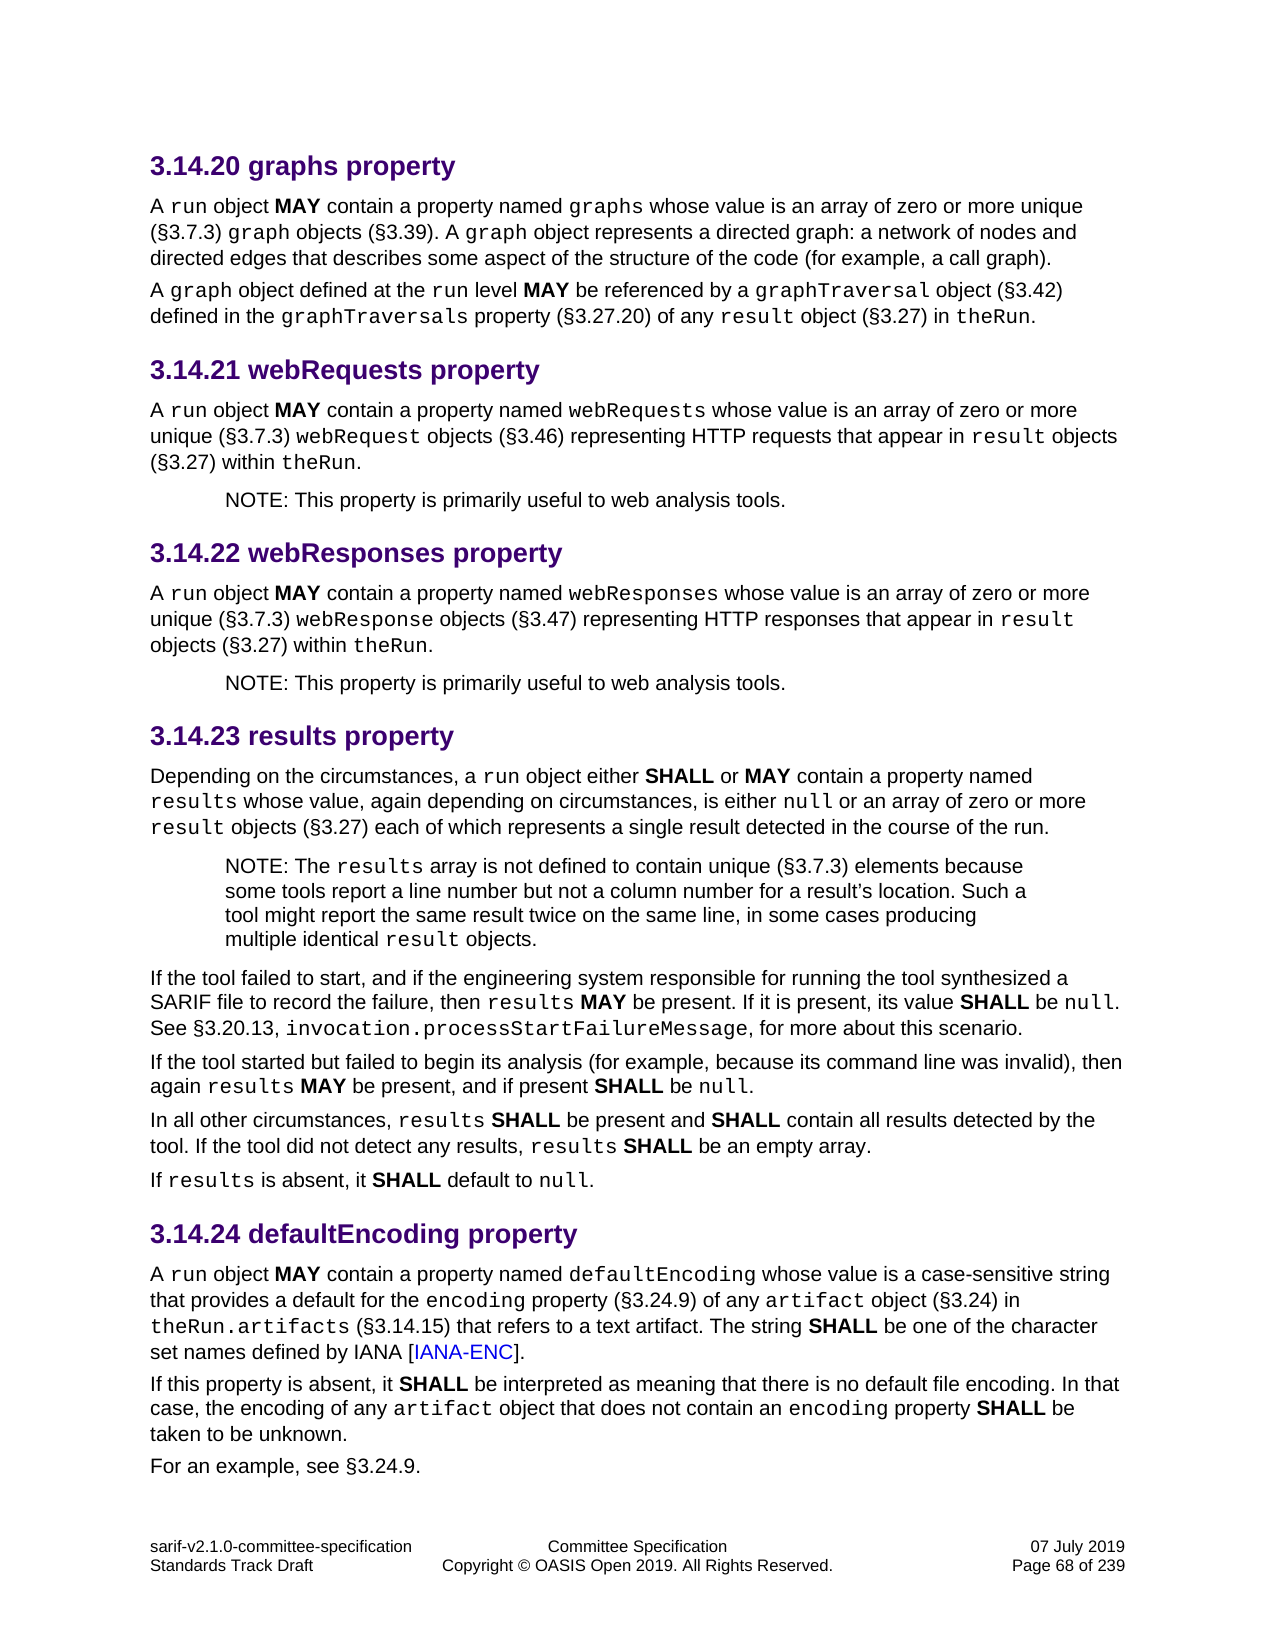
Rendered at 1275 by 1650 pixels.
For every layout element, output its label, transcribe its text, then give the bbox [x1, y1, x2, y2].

text If results is absent, it SHALL default to null. [150, 1168, 1125, 1193]
text Depending on the circumstances, a run object either SHALL or MAY contain a property named results whose value, again depending on circumstances, is either null or an array of zero or more result objects (§3.27) each of which represents a single result detected in the course of the run. [150, 763, 1125, 841]
text For an example, see §3.24.9. [150, 1454, 1125, 1478]
text NOTE: The results array is not defined to contain unique (§3.7.3) elements because some tools report a line number but not a column number for a result’s location. Such a tool might report the same result twice on the same line, in some cases producing multiple identical result objects. [225, 853, 1050, 953]
text A run object MAY contain a property named defaultEncoding whose value is a case-sensitive string that provides a default for the encoding property (§3.24.9) of any artifact object (§3.24) in theRun.artifacts (§3.14.15) that refers to a text artifact. The string SHALL be one of the character set names defined by IANA [IANA-ENC]. [150, 1262, 1125, 1364]
text NOTE: This property is primarily useful to web analysis tools. [225, 671, 1050, 695]
text A run object MAY contain a property named webRequests whose value is an array of zero or more unique (§3.7.3) webRequest objects (§3.46) representing HTTP requests that appear in result objects (§3.27) within theRun. [150, 398, 1125, 476]
subtitle webResponses property [150, 537, 1125, 568]
text A graph object defined at the run level MAY be referenced by a graphTraversal object (§3.42) defined in the graphTraversals property (§3.27.20) of any result object (§3.27) in theRun. [150, 278, 1125, 329]
text A run object MAY contain a property named webResponses whose value is an array of zero or more unique (§3.7.3) webResponse objects (§3.47) representing HTTP responses that appear in result objects (§3.27) within theRun. [150, 581, 1125, 658]
text If this property is absent, it SHALL be interpreted as meaning that there is no default file encoding. In that case, the encoding of any artifact object that does not contain an encoding property SHALL be taken to be unknown. [150, 1372, 1125, 1446]
subtitle webRequests property [150, 354, 1125, 386]
text A run object MAY contain a property named graphs whose value is an array of zero or more unique (§3.7.3) graph objects (§3.39). A graph object represents a directed graph: a network of nodes and directed edges that describes some aspect of the structure of the code (for example, a call graph). [150, 194, 1125, 269]
text If the tool started but failed to begin its analysis (for example, because its command line was invalid), then again results MAY be present, and if present SHALL be null. [150, 1049, 1125, 1099]
text NOTE: This property is primarily useful to web analysis tools. [225, 488, 1050, 512]
subtitle graphs property [150, 150, 1125, 181]
text In all other circumstances, results SHALL be present and SHALL contain all results detected by the tool. If the tool did not detect any results, results SHALL be an empty array. [150, 1108, 1125, 1159]
text If the tool failed to start, and if the engineering system responsible for running the tool synthesized a SARIF file to record the failure, then results MAY be present. If it is present, its value SHALL be null. See §3.20.13, invocation.processStartFailureMessage, for more about this scenario. [150, 966, 1125, 1041]
subtitle defaultEncoding property [150, 1218, 1125, 1250]
subtitle results property [150, 720, 1125, 751]
